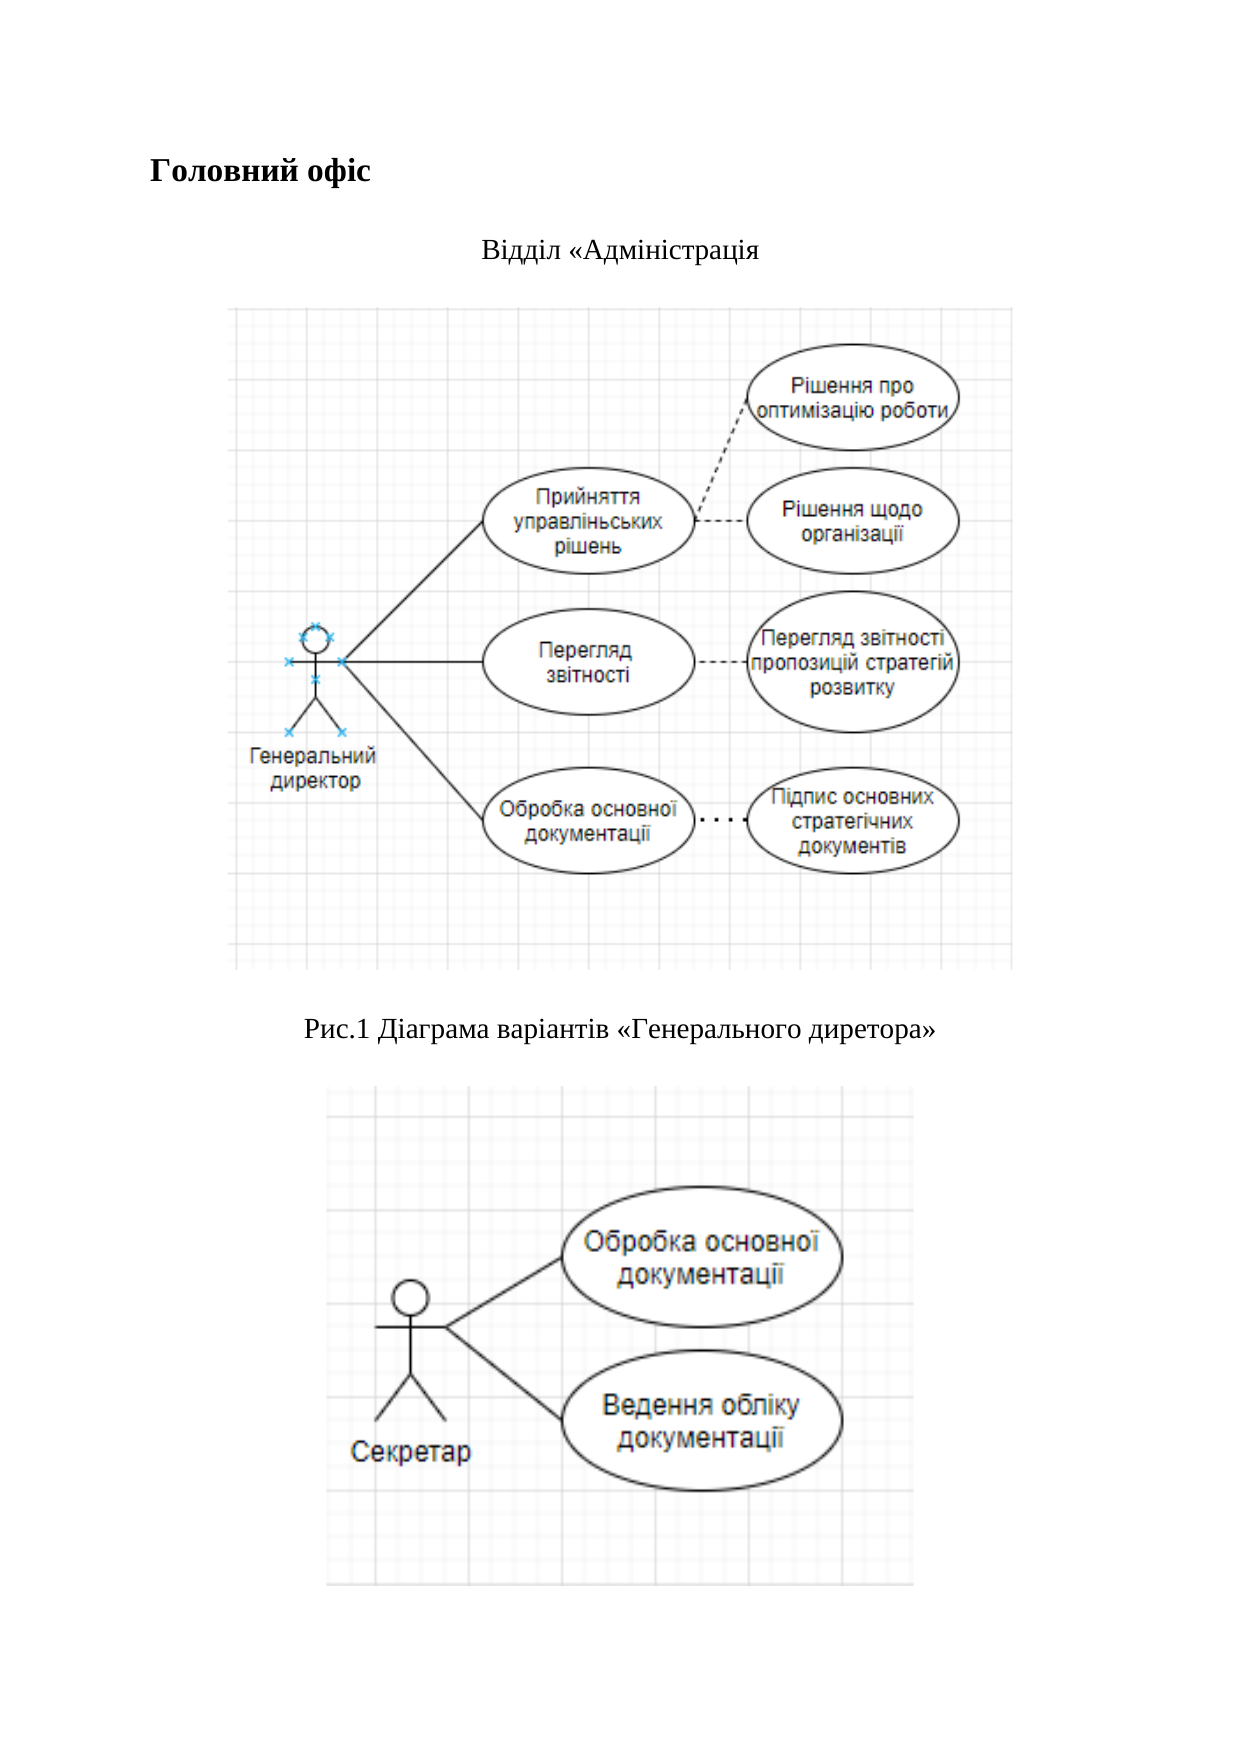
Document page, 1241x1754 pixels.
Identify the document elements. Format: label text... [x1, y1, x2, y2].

picture [227, 307, 1013, 970]
text Рис.1 Діаграма варіантів «Генерального диретора» [150, 1011, 1090, 1045]
text Відділ «Адміністрація [150, 232, 1090, 266]
picture [326, 1086, 914, 1586]
text Головний офіс [150, 150, 1090, 188]
